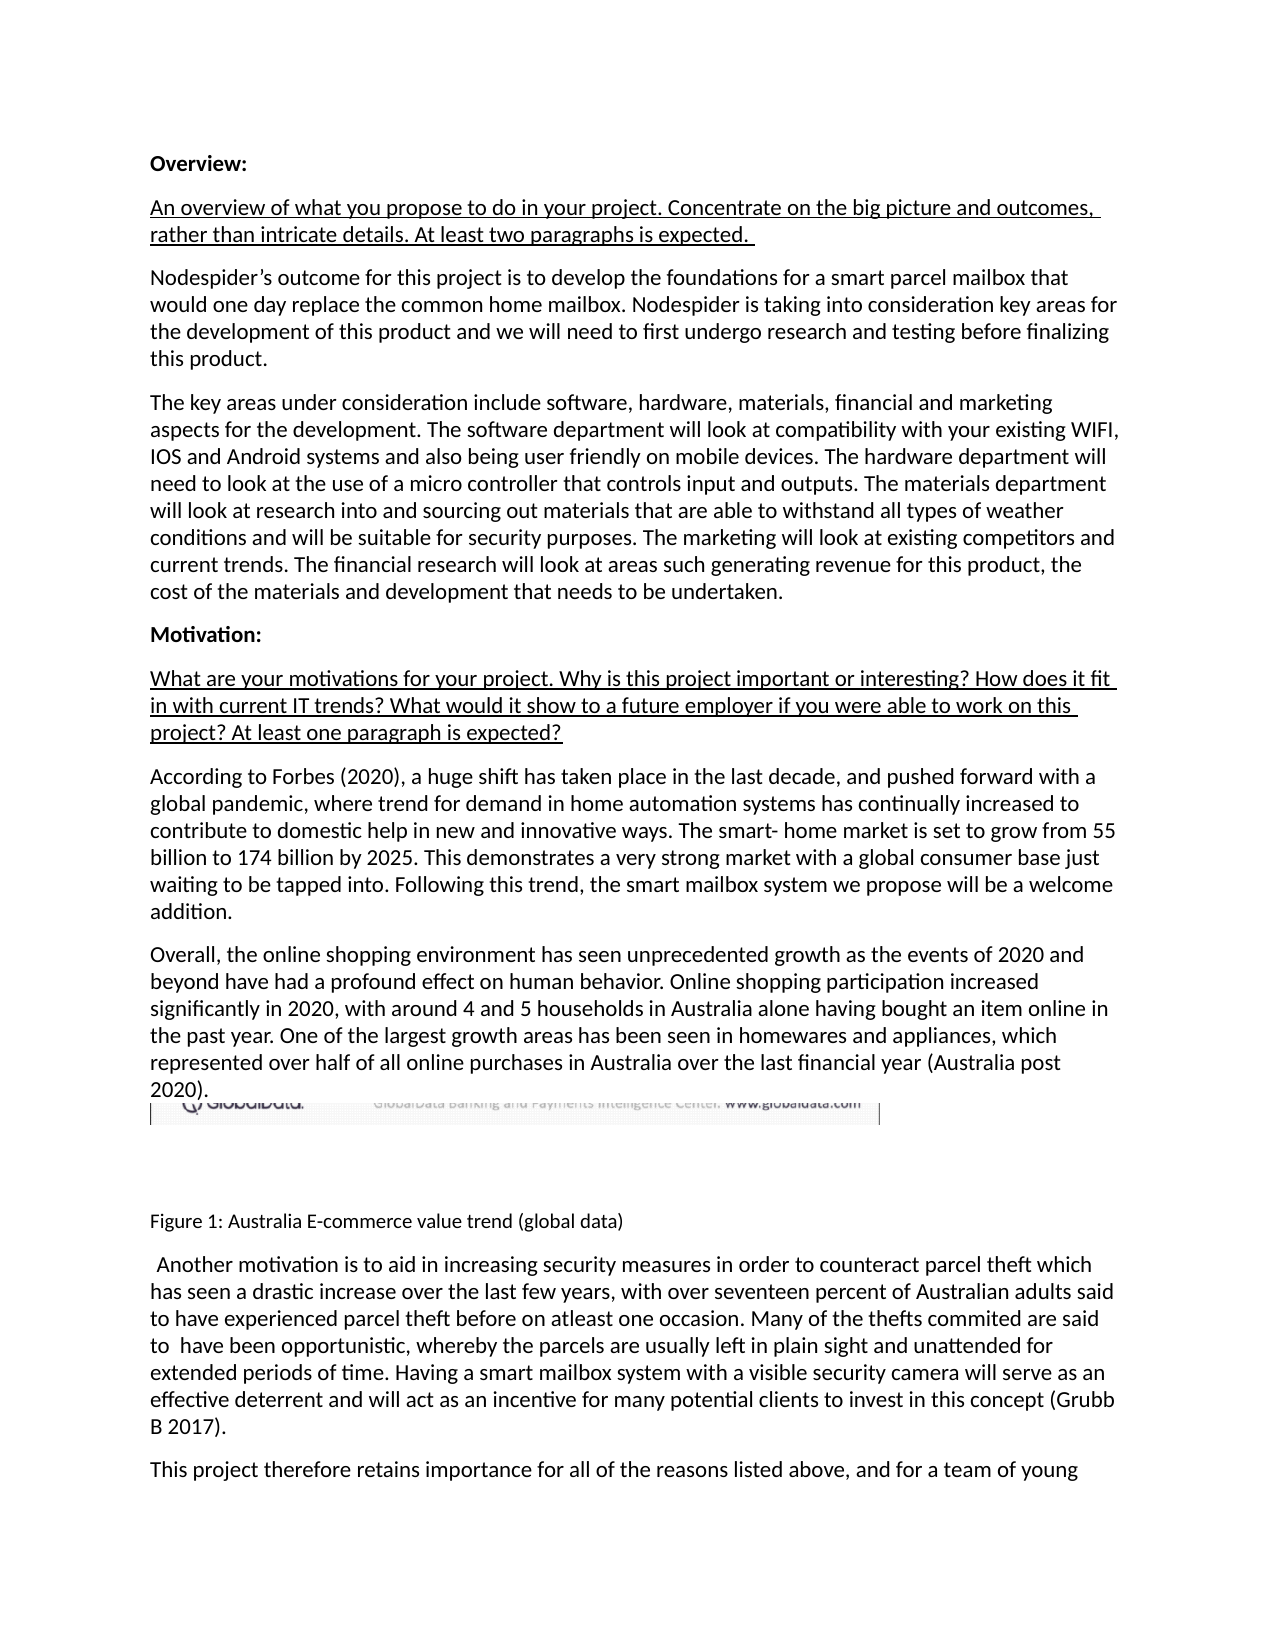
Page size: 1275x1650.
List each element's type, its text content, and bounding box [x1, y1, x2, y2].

text According to Forbes (2020), a huge shift has taken place in the last decade, and pushed forward with a global pandemic, where trend for demand in home automation systems has continually increased to contribute to domestic help in new and innovative ways. The smart- home market is set to grow from 55 billion to 174 billion by 2025. This demonstrates a very strong market with a global consumer base just waiting to be tapped into. Following this trend, the smart mailbox system we propose will be a welcome addition. [150, 763, 1125, 924]
text The key areas under consideration include software, hardware, materials, financial and marketing aspects for the development. The software department will look at compatibility with your existing WIFI, IOS and Android systems and also being user friendly on mobile devices. The hardware department will need to look at the use of a micro controller that controls input and outputs. The materials department will look at research into and sourcing out materials that are able to withstand all types of weather conditions and will be suitable for security purposes. The marketing will look at existing competitors and current trends. The financial research will look at areas such generating revenue for this product, the cost of the materials and development that needs to be undertaken. [150, 389, 1125, 605]
text Overall, the online shopping environment has seen unprecedented growth as the events of 2020 and beyond have had a profound effect on human behavior. Online shopping participation increased significantly in 2020, with around 4 and 5 households in Australia alone having bought an item online in the past year. One of the largest growth areas has been seen in homewares and appliances, which represented over half of all online purchases in Australia over the last financial year (Australia post 2020). [150, 941, 1125, 1103]
text Nodespider’s outcome for this project is to develop the foundations for a smart parcel mailbox that would one day replace the common home mailbox. Nodespider is taking into consideration key areas for the development of this product and we will need to first undergo research and testing before finalizing this product. [150, 264, 1125, 372]
text Motivation: [150, 621, 1125, 648]
text An overview of what you propose to do in your project. Concentrate on the big picture and outcomes, rather than intricate details. At least two paragraphs is expected. [150, 194, 1125, 248]
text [150, 1456, 1125, 1483]
text Figure 1: Australia E-commerce value trend (global data) [150, 1207, 1125, 1234]
text Another motivation is to aid in increasing security measures in order to counteract parcel theft which has seen a drastic increase over the last few years, with over seventeen percent of Australian adults said to have experienced parcel theft before on atleast one occasion. Many of the thefts commited are said to have been opportunistic, whereby the parcels are usually left in plain sight and unattended for extended periods of time. Having a smart mailbox system with a visible security camera will serve as an effective deterrent and will act as an incentive for many potential clients to invest in this concept (Grubb B 2017). [150, 1251, 1125, 1439]
text What are your motivations for your project. Why is this project important or interesting? How does it fit in with current IT trends? What would it show to a future employer if you were able to work on this project? At least one paragraph is expected? [150, 665, 1125, 746]
text Overview: [150, 150, 1125, 177]
